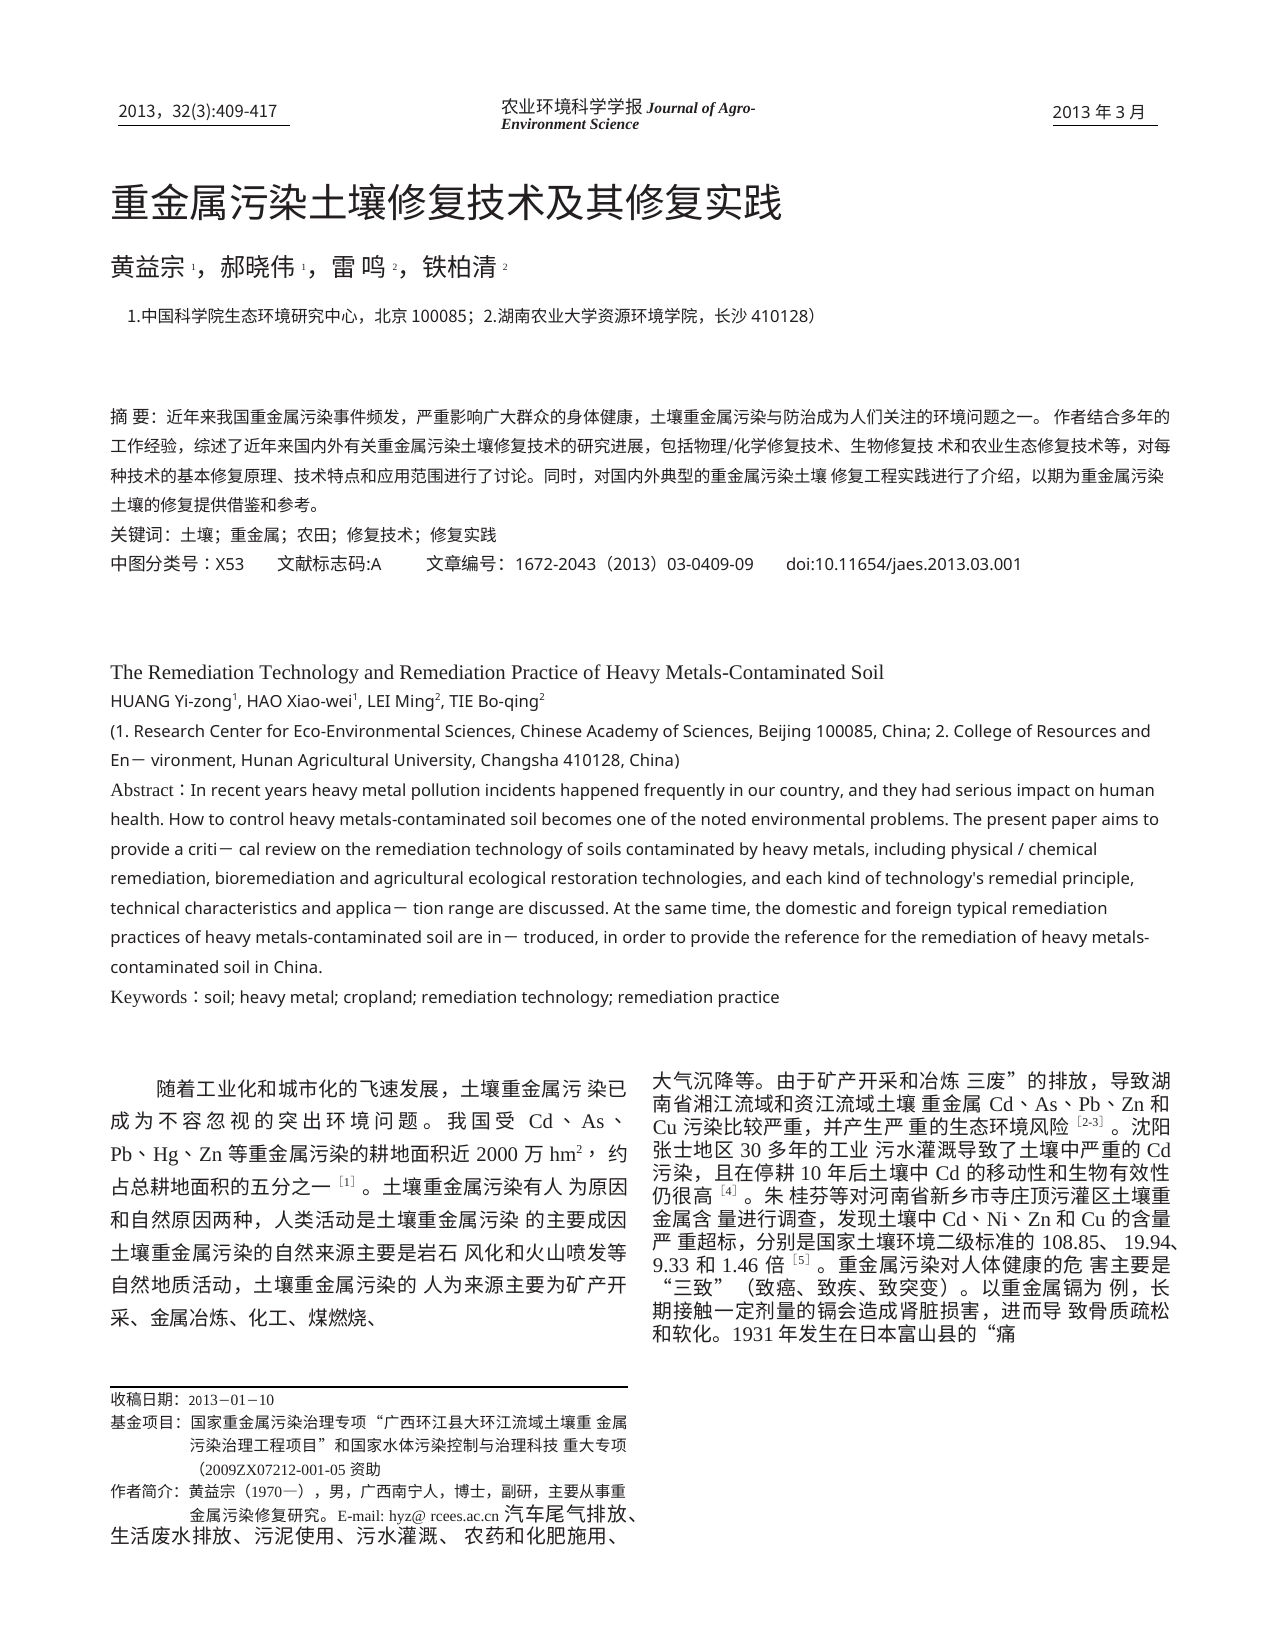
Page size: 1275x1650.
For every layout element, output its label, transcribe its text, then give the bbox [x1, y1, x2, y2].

text 1.中国科学院生态环境研究中心，北京 100085；2.湖南农业大学资源环境学院，长沙 410128） [110, 303, 1171, 327]
text 黄益宗 1，郝晓伟 1，雷 鸣 2，铁柏清 2 [110, 248, 1171, 284]
text 中图分类号：X53 文献标志码:A 文章编号：1672-2043（2013）03-0409-09 doi:10.11654/jaes.2013.03.001 [110, 547, 1171, 577]
text 2013 年 3 月 [1052, 99, 1158, 123]
text 重金属污染土壤修复技术及其修复实践 [110, 172, 1171, 229]
text 摘 要：近年来我国重金属污染事件频发，严重影响广大群众的身体健康，土壤重金属污染与防治成为人们关注的环境问题之一。 作者结合多年的工作经验，综述了近年来国内外有关重金属污染土壤修复技术的研究进展，包括物理/化学修复技术、生物修复技 术和农业生态修复技术等，对每种技术的基本修复原理、技术特点和应用范围进行了讨论。同时，对国内外典型的重金属污染土壤 修复工程实践进行了介绍，以期为重金属污染土壤的修复提供借鉴和参考。 [110, 400, 1171, 518]
text 2013，32(3):409-417 [118, 98, 290, 122]
text (1. Research Center for Eco-Environmental Sciences, Chinese Academy of Sciences, Beijing 100085, China; 2. College of Resources and En－ vironment, Hunan Agricultural University, Changsha 410128, China) [110, 714, 1171, 773]
text Keywords：soil; heavy metal; cropland; remediation technology; remediation practice [110, 985, 1171, 1008]
text HUANG Yi-zong1, HAO Xiao-wei1, LEI Ming2, TIE Bo-qing2 [110, 684, 1171, 714]
text 收稿日期：2013－01－10 [110, 1388, 628, 1411]
text Abstract：In recent years heavy metal pollution incidents happened frequently in our country, and they had serious impact on human health. How to control heavy metals-contaminated soil becomes one of the noted environmental problems. The present paper aims to provide a criti－ cal review on the remediation technology of soils contaminated by heavy metals, including physical / chemical remediation, bioremediation and agricultural ecological restoration technologies, and each kind of technology's remedial principle, technical characteristics and applica－ tion range are discussed. At the same time, the domestic and foreign typical remediation practices of heavy metals-contaminated soil are in－ troduced, in order to provide the reference for the remediation of heavy metals-contaminated soil in China. [110, 773, 1171, 979]
text 农业环境科学学报 Journal of Agro-Environment Science [501, 100, 772, 133]
text 基金项目：国家重金属污染治理专项“广西环江县大环江流域土壤重 金属污染治理工程项目”和国家水体污染控制与治理科技 重大专项（2009ZX07212-001-05 资助 [110, 1411, 628, 1479]
text The Remediation Technology and Remediation Practice of Heavy Metals-Contaminated Soil [110, 660, 1171, 684]
text 关键词：土壤；重金属；农田；修复技术；修复实践 [110, 518, 1171, 547]
text 作者简介：黄益宗（1970—），男，广西南宁人，博士，副研，主要从事重 [110, 1479, 628, 1503]
text 随着工业化和城市化的飞速发展，土壤重金属污 染已成为不容忽视的突出环境问题。我国受 Cd、As、 Pb、Hg、Zn 等重金属污染的耕地面积近 2000 万 hm2， 约占总耕地面积的五分之一［1］。土壤重金属污染有人 为原因和自然原因两种，人类活动是土壤重金属污染 的主要成因。土壤重金属污染的自然来源主要是岩石 风化和火山喷发等自然地质活动，土壤重金属污染的 人为来源主要为矿产开采、金属冶炼、化工、煤燃烧、 [110, 1070, 628, 1332]
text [110, 1503, 628, 1549]
